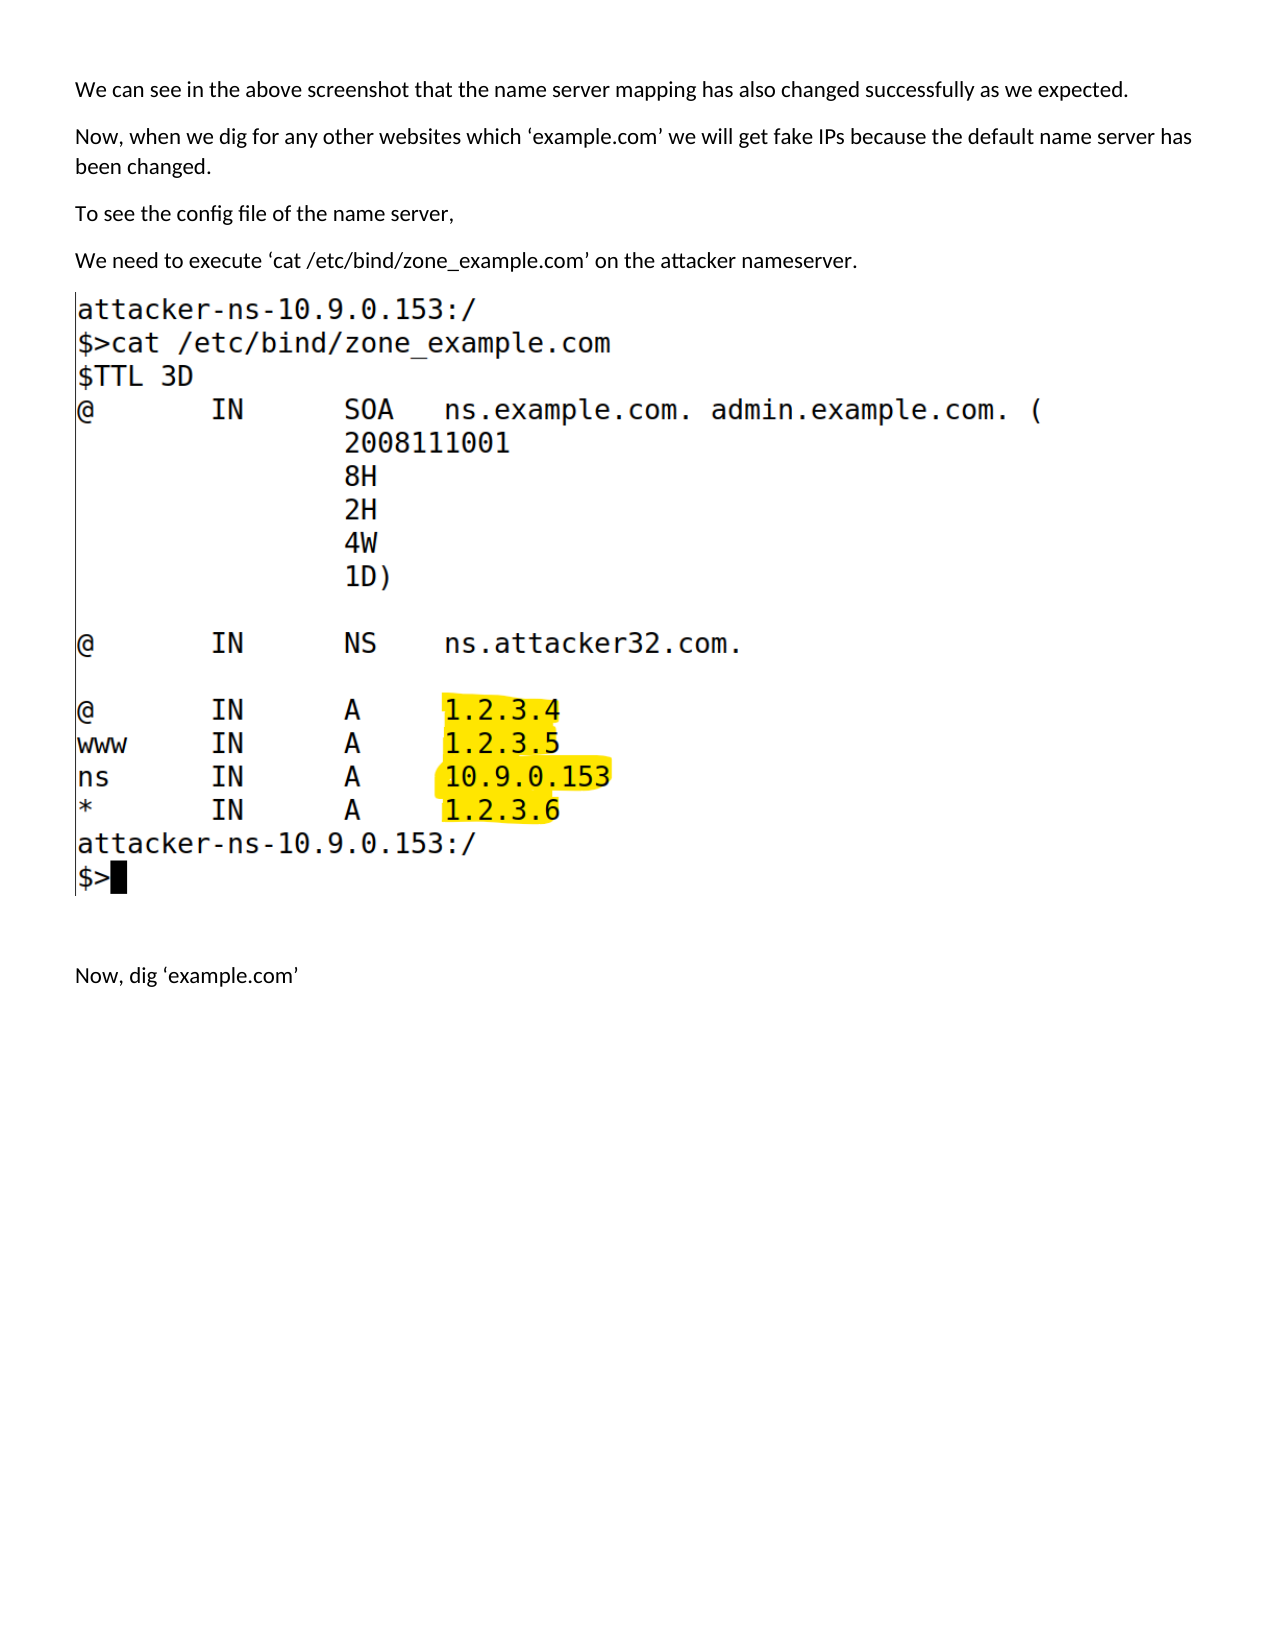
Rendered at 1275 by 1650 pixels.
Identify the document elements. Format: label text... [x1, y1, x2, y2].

text We can see in the above screenshot that the name server mapping has also changed successfully as we expected. [75, 75, 1200, 103]
text Now, dig ‘example.com’ [75, 962, 1200, 989]
text Now, when we dig for any other websites which ‘example.com’ we will get fake IPs because the default name server has been changed. [75, 122, 1200, 180]
picture [75, 292, 1064, 896]
text To see the config file of the name server, [75, 199, 1200, 227]
text We need to execute ‘cat /etc/bind/zone_example.com’ on the attacker nameserver. [75, 246, 1200, 274]
